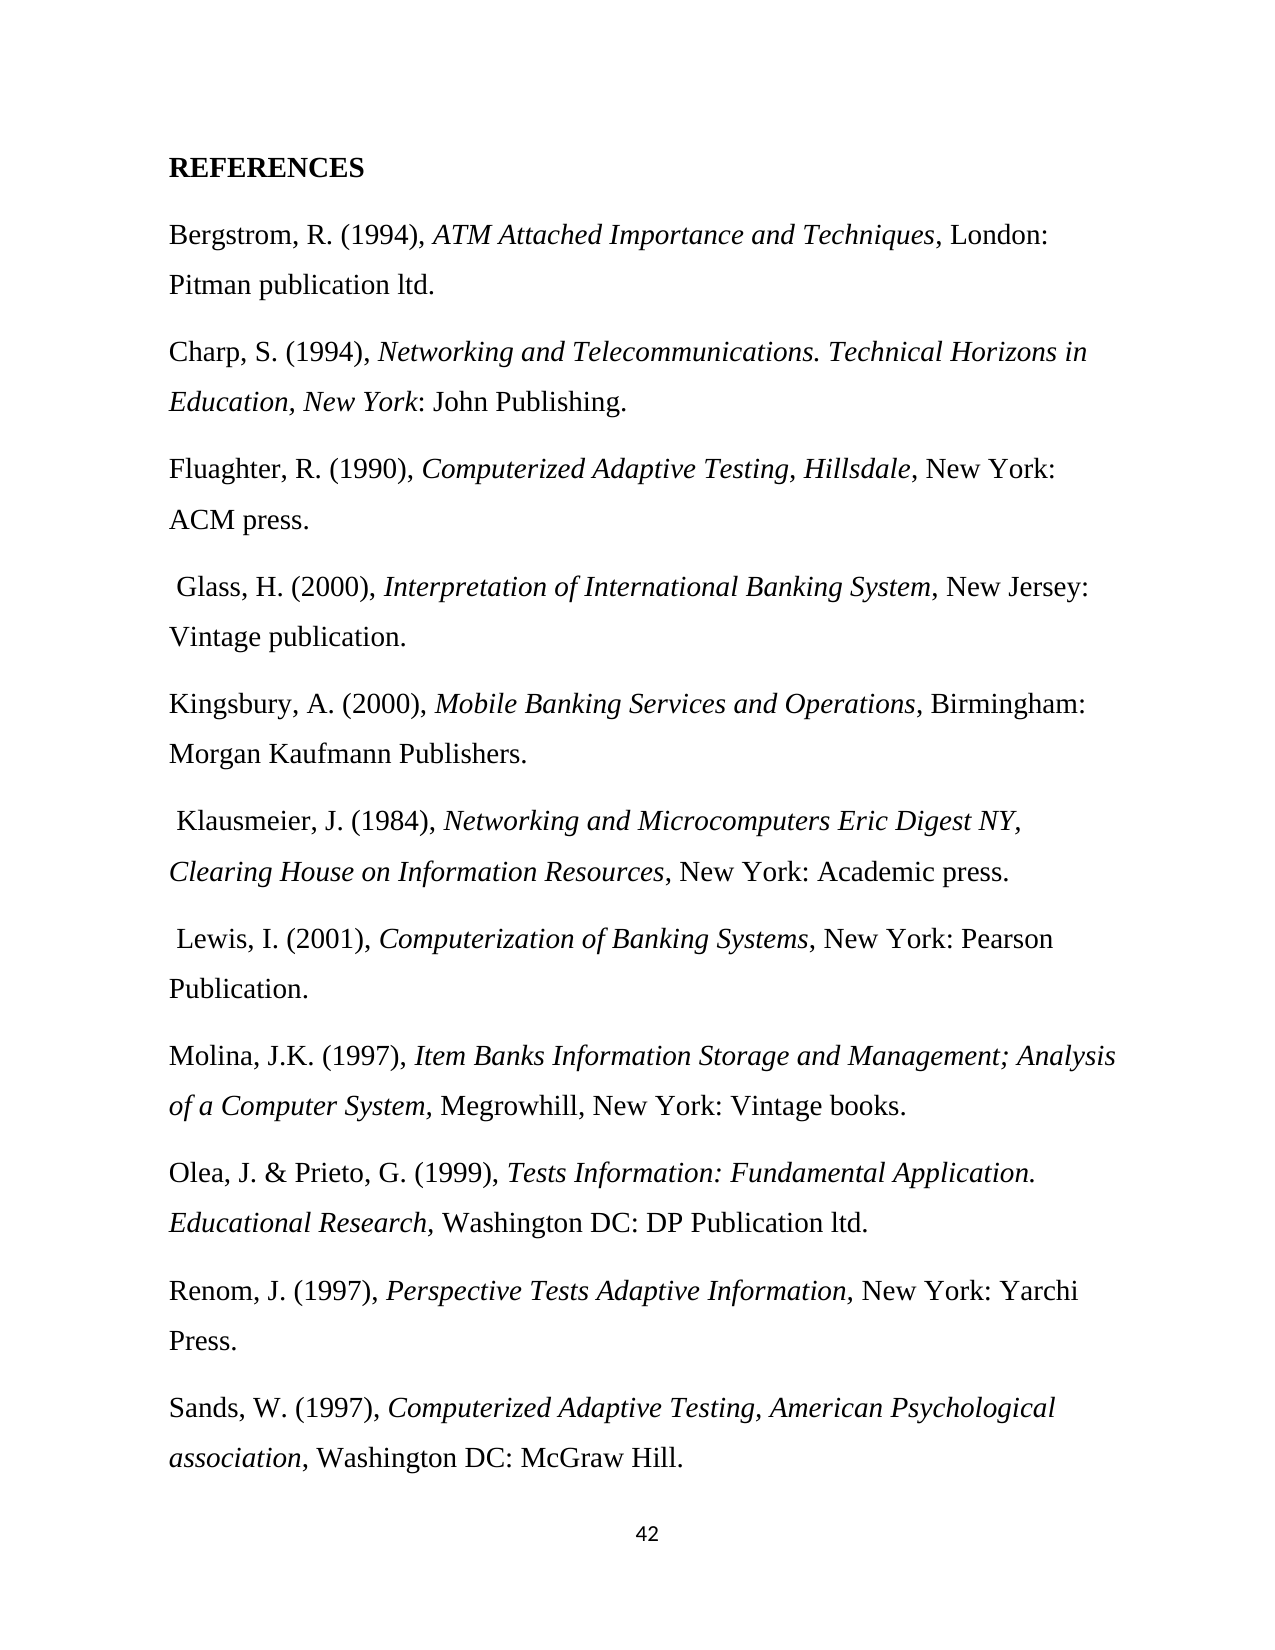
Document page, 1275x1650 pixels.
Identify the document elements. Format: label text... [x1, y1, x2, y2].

text Kingsbury, A. (2000), Mobile Banking Services and Operations, Birmingham: Morgan Kaufmann Publishers. [169, 686, 1125, 770]
text Fluaghter, R. (1990), Computerized Adaptive Testing, Hillsdale, New York: ACM press. [169, 452, 1125, 535]
text Glass, H. (2000), Interpretation of International Banking System, New Jersey: Vintage publication. [169, 569, 1125, 653]
text Lewis, I. (2001), Computerization of Banking Systems, New York: Pearson Publication. [169, 921, 1125, 1004]
text Renom, J. (1997), Perspective Tests Adaptive Information, New York: Yarchi Press. [169, 1273, 1125, 1356]
text Charp, S. (1994), Networking and Telecommunications. Technical Horizons in Education, New York: John Publishing. [169, 334, 1125, 418]
text Klausmeier, J. (1984), Networking and Microcomputers Eric Digest NY, Clearing House on Information Resources, New York: Academic press. [169, 803, 1125, 887]
text REFERENCES [169, 150, 1125, 183]
text Molina, J.K. (1997), Item Banks Information Storage and Management; Analysis of a Computer System, Megrowhill, New York: Vintage books. [169, 1038, 1125, 1122]
text Sands, W. (1997), Computerized Adaptive Testing, American Psychological association, Washington DC: McGraw Hill. [169, 1390, 1125, 1474]
text Bergstrom, R. (1994), ATM Attached Importance and Techniques, London: Pitman publication ltd. [169, 217, 1125, 301]
text Olea, J. & Prieto, G. (1999), Tests Information: Fundamental Application. Educational Research, Washington DC: DP Publication ltd. [169, 1155, 1125, 1239]
